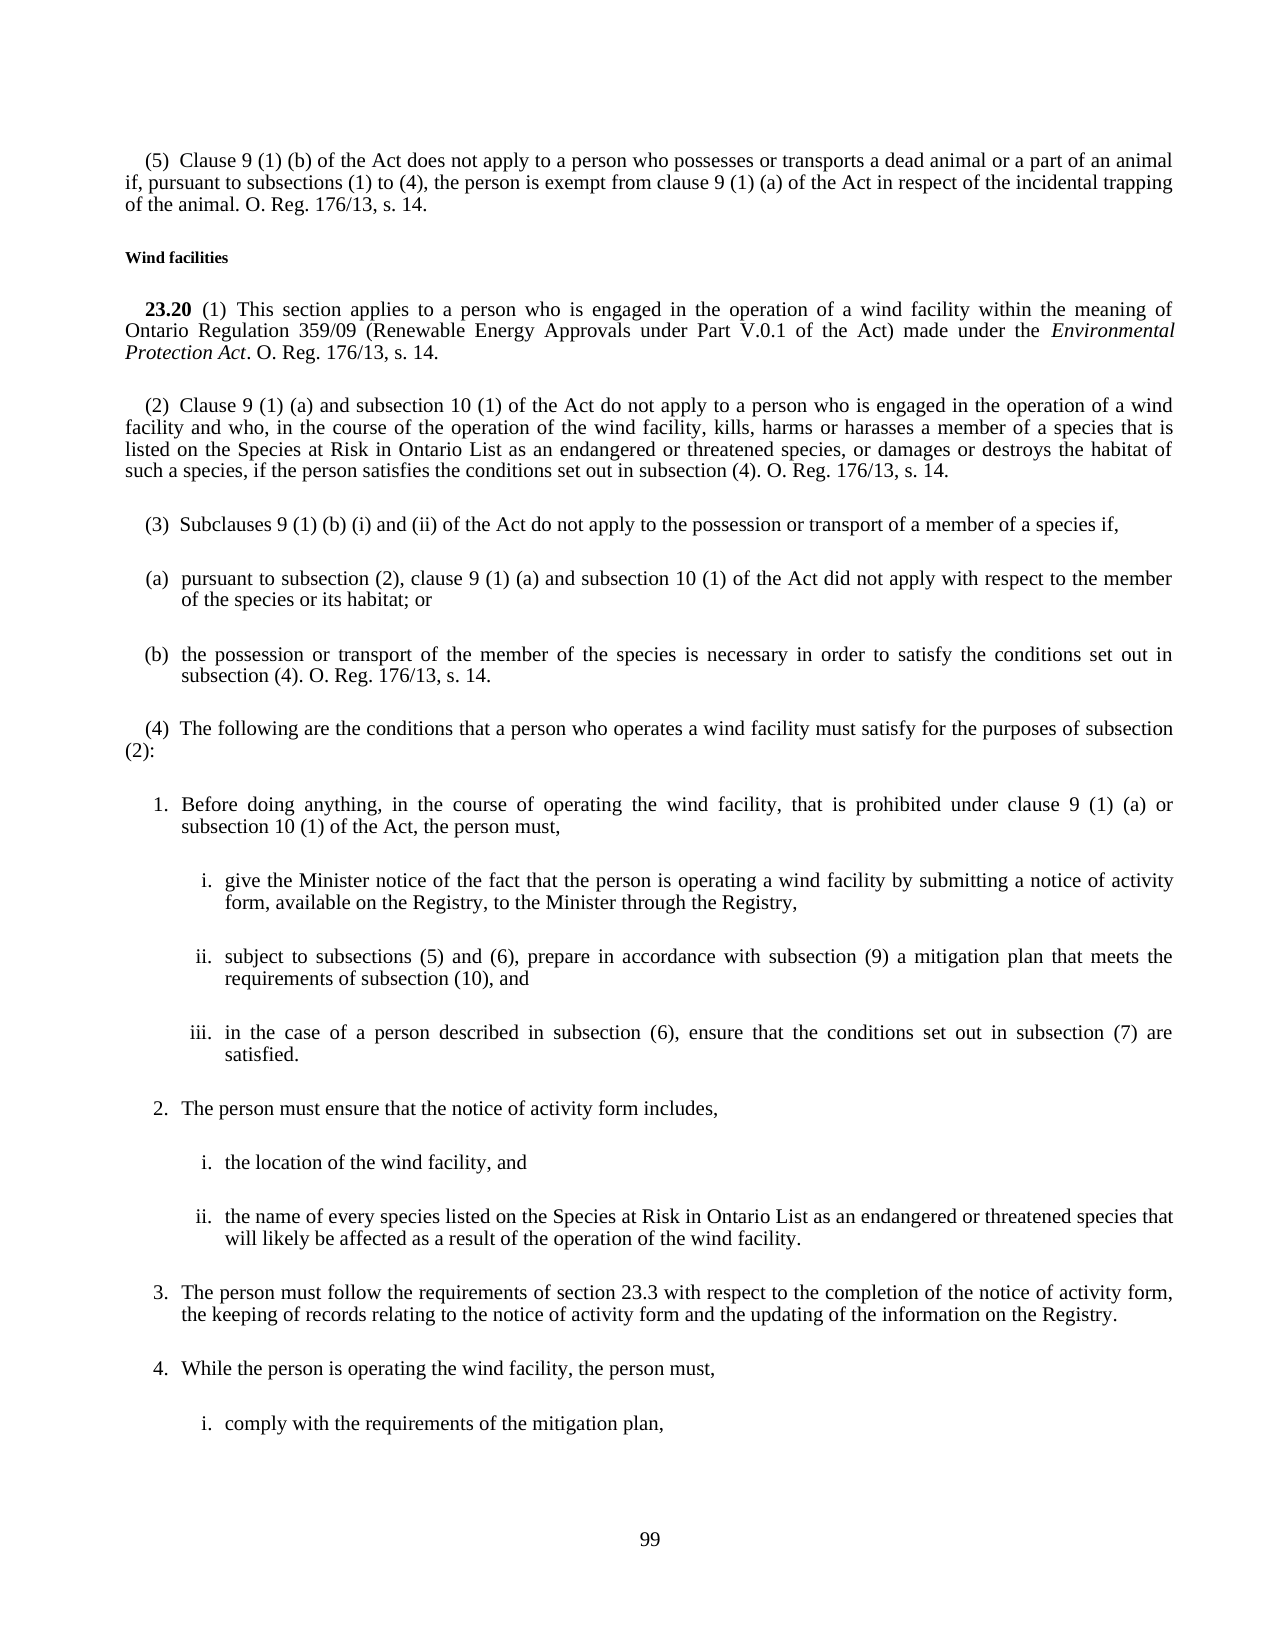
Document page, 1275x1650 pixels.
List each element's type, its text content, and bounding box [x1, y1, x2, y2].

text i. give the Minister notice of the fact that the person is operating a wind facility by submitting a notice of activity form, available on the Registry, to the Minister through the Registry, [125, 870, 1175, 914]
text (b) the possession or transport of the member of the species is necessary in order to satisfy the conditions set out in subsection (4). O. Reg. 176/13, s. 14. [125, 644, 1175, 687]
text Wind facilities [125, 249, 1175, 267]
text (2) Clause 9 (1) (a) and subsection 10 (1) of the Act do not apply to a person who is engaged in the operation of a wind facility and who, in the course of the operation of the wind facility, kills, harms or harasses a member of a species that is listed on the Species at Risk in Ontario List as an endangered or threatened species, or damages or destroys the habitat of such a species, if the person satisfies the conditions set out in subsection (4). O. Reg. 176/13, s. 14. [125, 395, 1175, 482]
text (5) Clause 9 (1) (b) of the Act does not apply to a person who possesses or transports a dead animal or a part of an animal if, pursuant to subsections (1) to (4), the person is exempt from clause 9 (1) (a) of the Act in respect of the incidental trapping of the animal. O. Reg. 176/13, s. 14. [125, 150, 1175, 215]
text (a) pursuant to subsection (2), clause 9 (1) (a) and subsection 10 (1) of the Act did not apply with respect to the member of the species or its habitat; or [125, 568, 1175, 611]
text (4) The following are the conditions that a person who operates a wind facility must satisfy for the purposes of subsection (2): [125, 718, 1175, 762]
text 2. The person must ensure that the notice of activity form includes, [125, 1098, 1175, 1120]
text ii. the name of every species listed on the Species at Risk in Ontario List as an endangered or threatened species that will likely be affected as a result of the operation of the wind facility. [125, 1206, 1175, 1250]
text i. the location of the wind facility, and [125, 1152, 1175, 1174]
text 1. Before doing anything, in the course of operating the wind facility, that is prohibited under clause 9 (1) (a) or subsection 10 (1) of the Act, the person must, [125, 794, 1175, 838]
text 3. The person must follow the requirements of section 23.3 with respect to the completion of the notice of activity form, the keeping of records relating to the notice of activity form and the updating of the information on the Registry. [125, 1282, 1175, 1326]
text 4. While the person is operating the wind facility, the person must, [125, 1358, 1175, 1380]
text i. comply with the requirements of the mitigation plan, [125, 1412, 1175, 1434]
text iii. in the case of a person described in subsection (6), ensure that the conditions set out in subsection (7) are satisfied. [125, 1022, 1175, 1066]
text (3) Subclauses 9 (1) (b) (i) and (ii) of the Act do not apply to the possession or transport of a member of a species if, [125, 513, 1175, 535]
text 23.20 (1) This section applies to a person who is engaged in the operation of a wind facility within the meaning of Ontario Regulation 359/09 (Renewable Energy Approvals under Part V.0.1 of the Act) made under the Environmental Protection Act. O. Reg. 176/13, s. 14. [125, 299, 1175, 364]
text ii. subject to subsections (5) and (6), prepare in accordance with subsection (9) a mitigation plan that meets the requirements of subsection (10), and [125, 946, 1175, 990]
